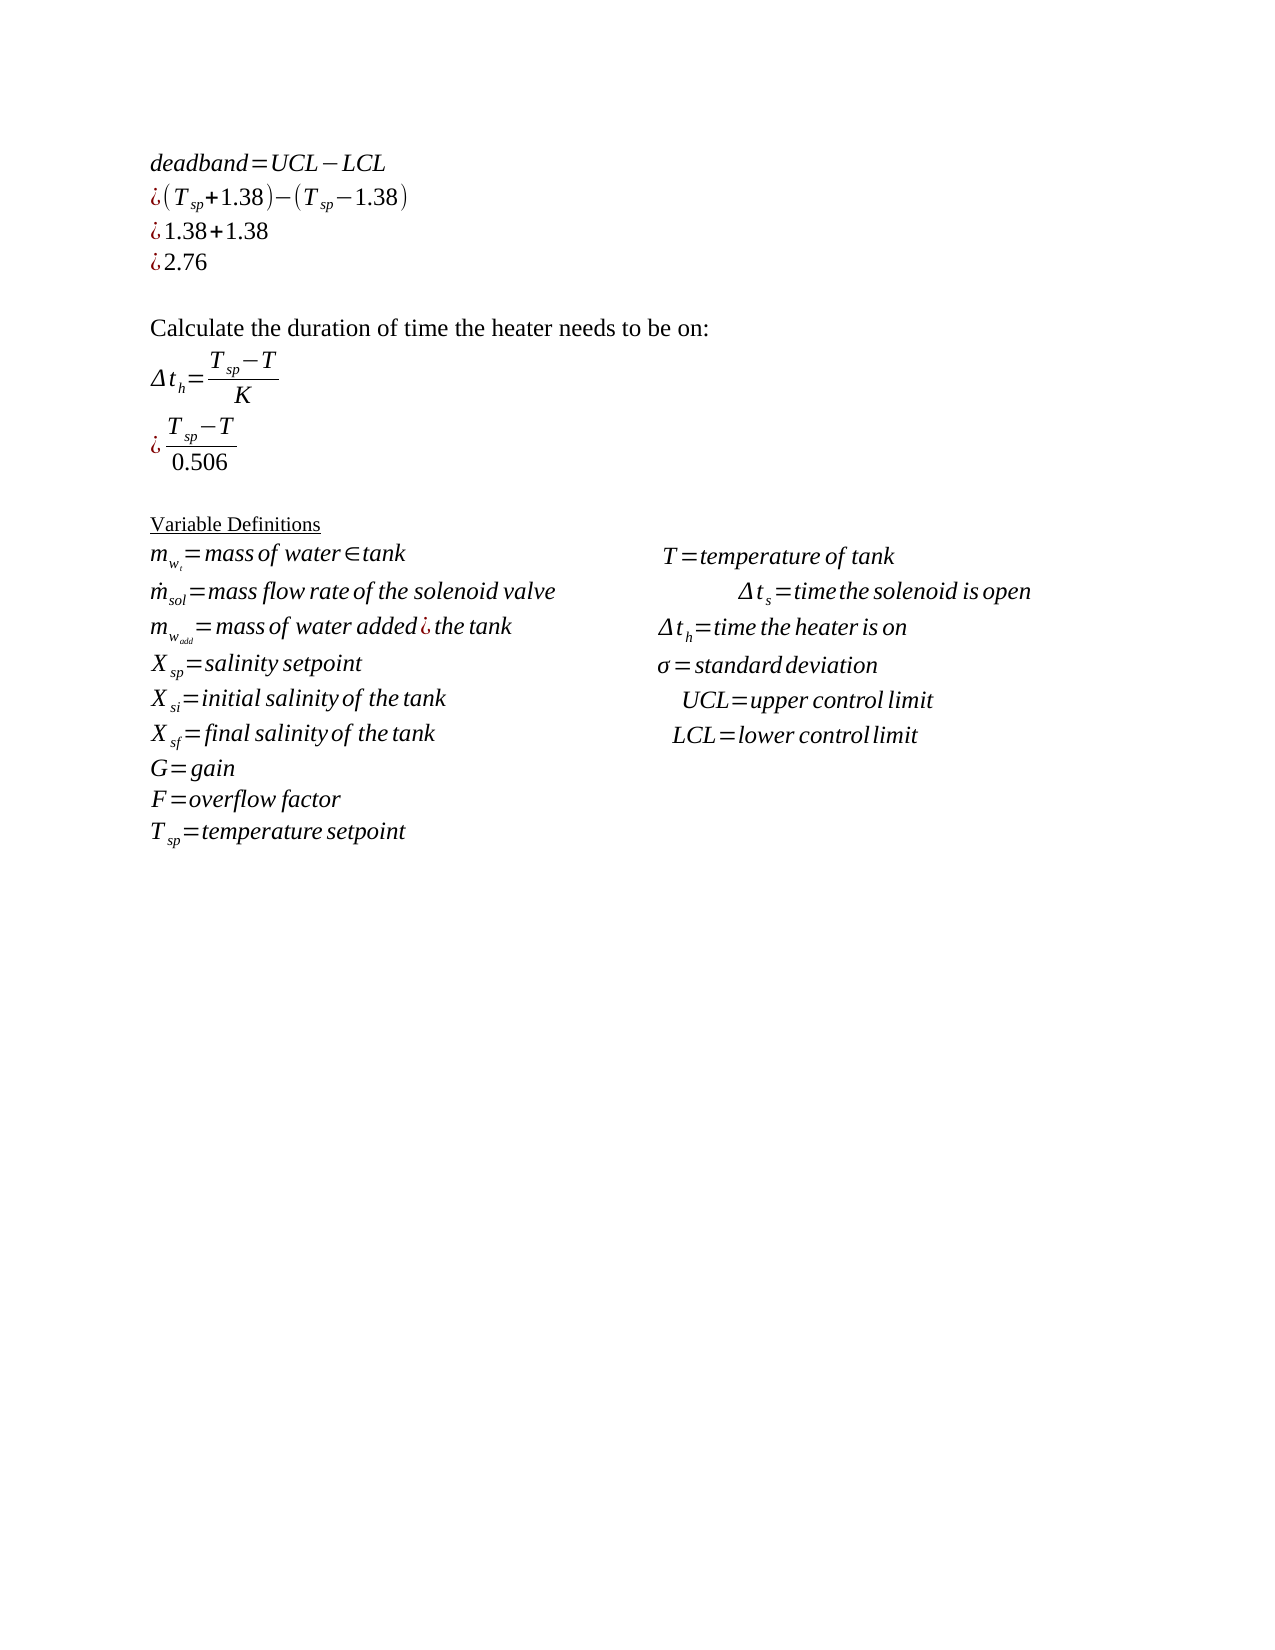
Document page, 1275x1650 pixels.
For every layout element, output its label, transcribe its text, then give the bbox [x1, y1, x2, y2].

text Calculate the duration of time the heater needs to be on: [150, 313, 1125, 342]
text Variable Definitions [150, 512, 1125, 536]
